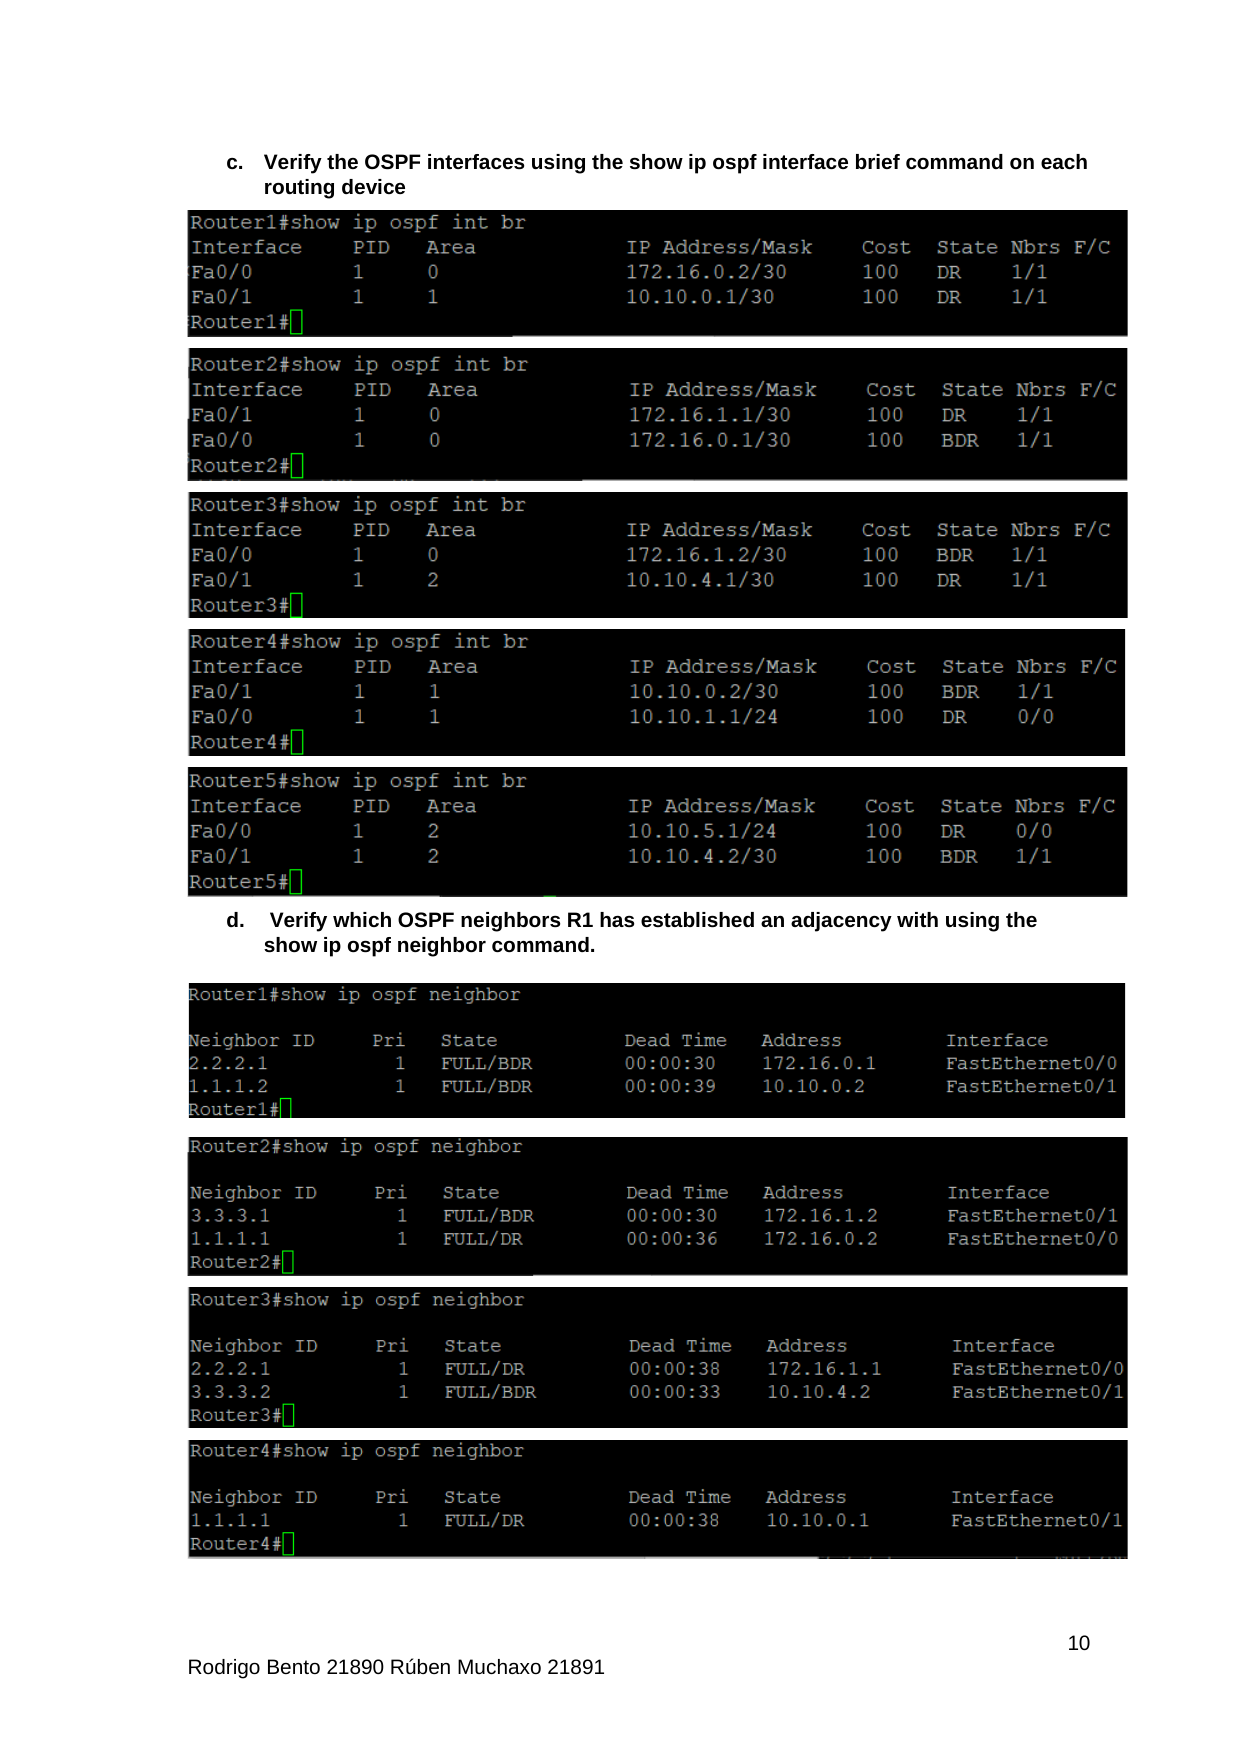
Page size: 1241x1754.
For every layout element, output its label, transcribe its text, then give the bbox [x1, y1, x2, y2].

picture [187, 1287, 1128, 1428]
picture [187, 983, 1125, 1118]
picture [187, 629, 1125, 756]
picture [187, 210, 1128, 337]
picture [187, 1137, 1128, 1276]
list Verify the OSPF interfaces using the show ip ospf interface brief command on each routing device [226, 150, 1090, 198]
picture [187, 492, 1128, 618]
list Verify which OSPF neighbors R1 has established an adjacency with using the show ip ospf neighbor command. [226, 908, 1090, 957]
picture [187, 348, 1128, 481]
picture [187, 1440, 1128, 1559]
picture [187, 767, 1128, 897]
